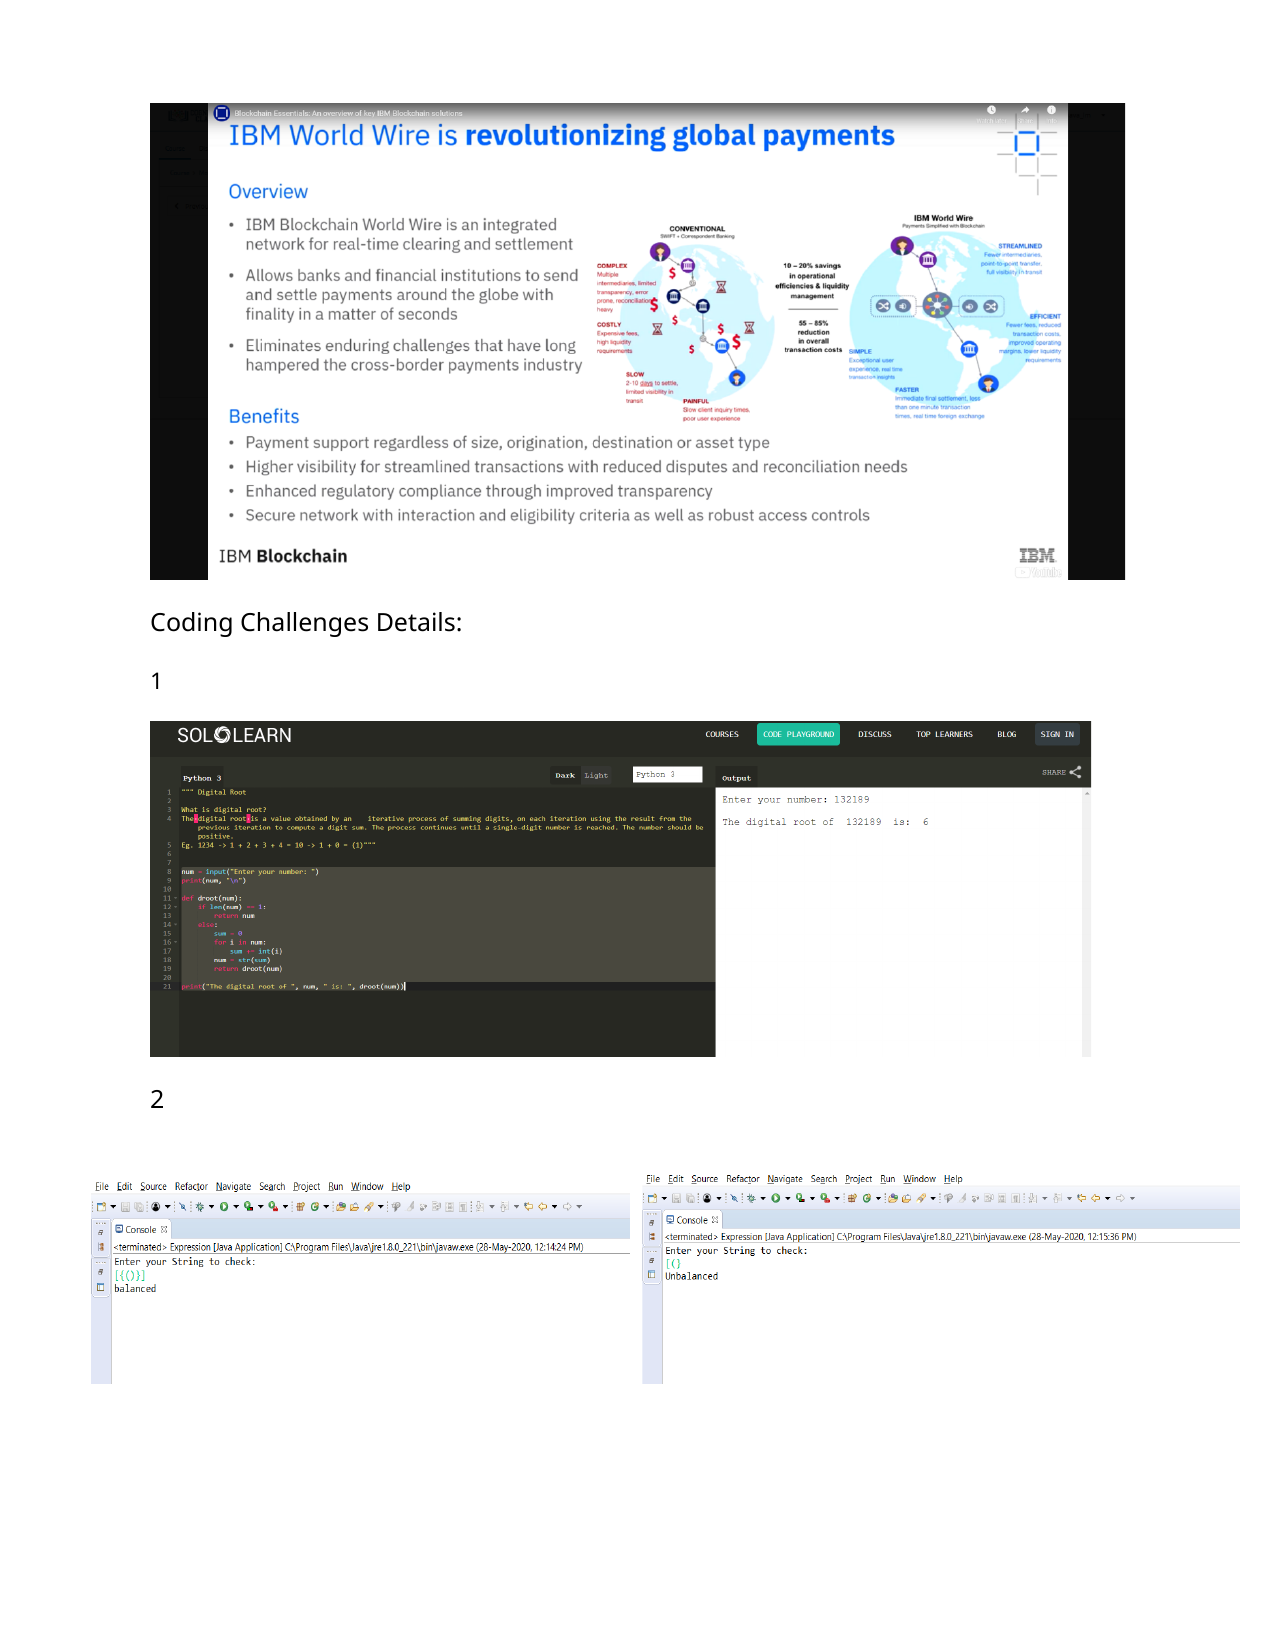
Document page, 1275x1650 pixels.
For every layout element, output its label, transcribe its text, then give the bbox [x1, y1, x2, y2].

text 1 [150, 665, 1125, 696]
picture [150, 721, 1092, 1057]
text 2 [150, 1081, 1125, 1116]
text Coding Challenges Details: [150, 605, 1125, 639]
picture [91, 1176, 630, 1384]
picture [150, 103, 1125, 580]
picture [642, 1171, 1240, 1384]
